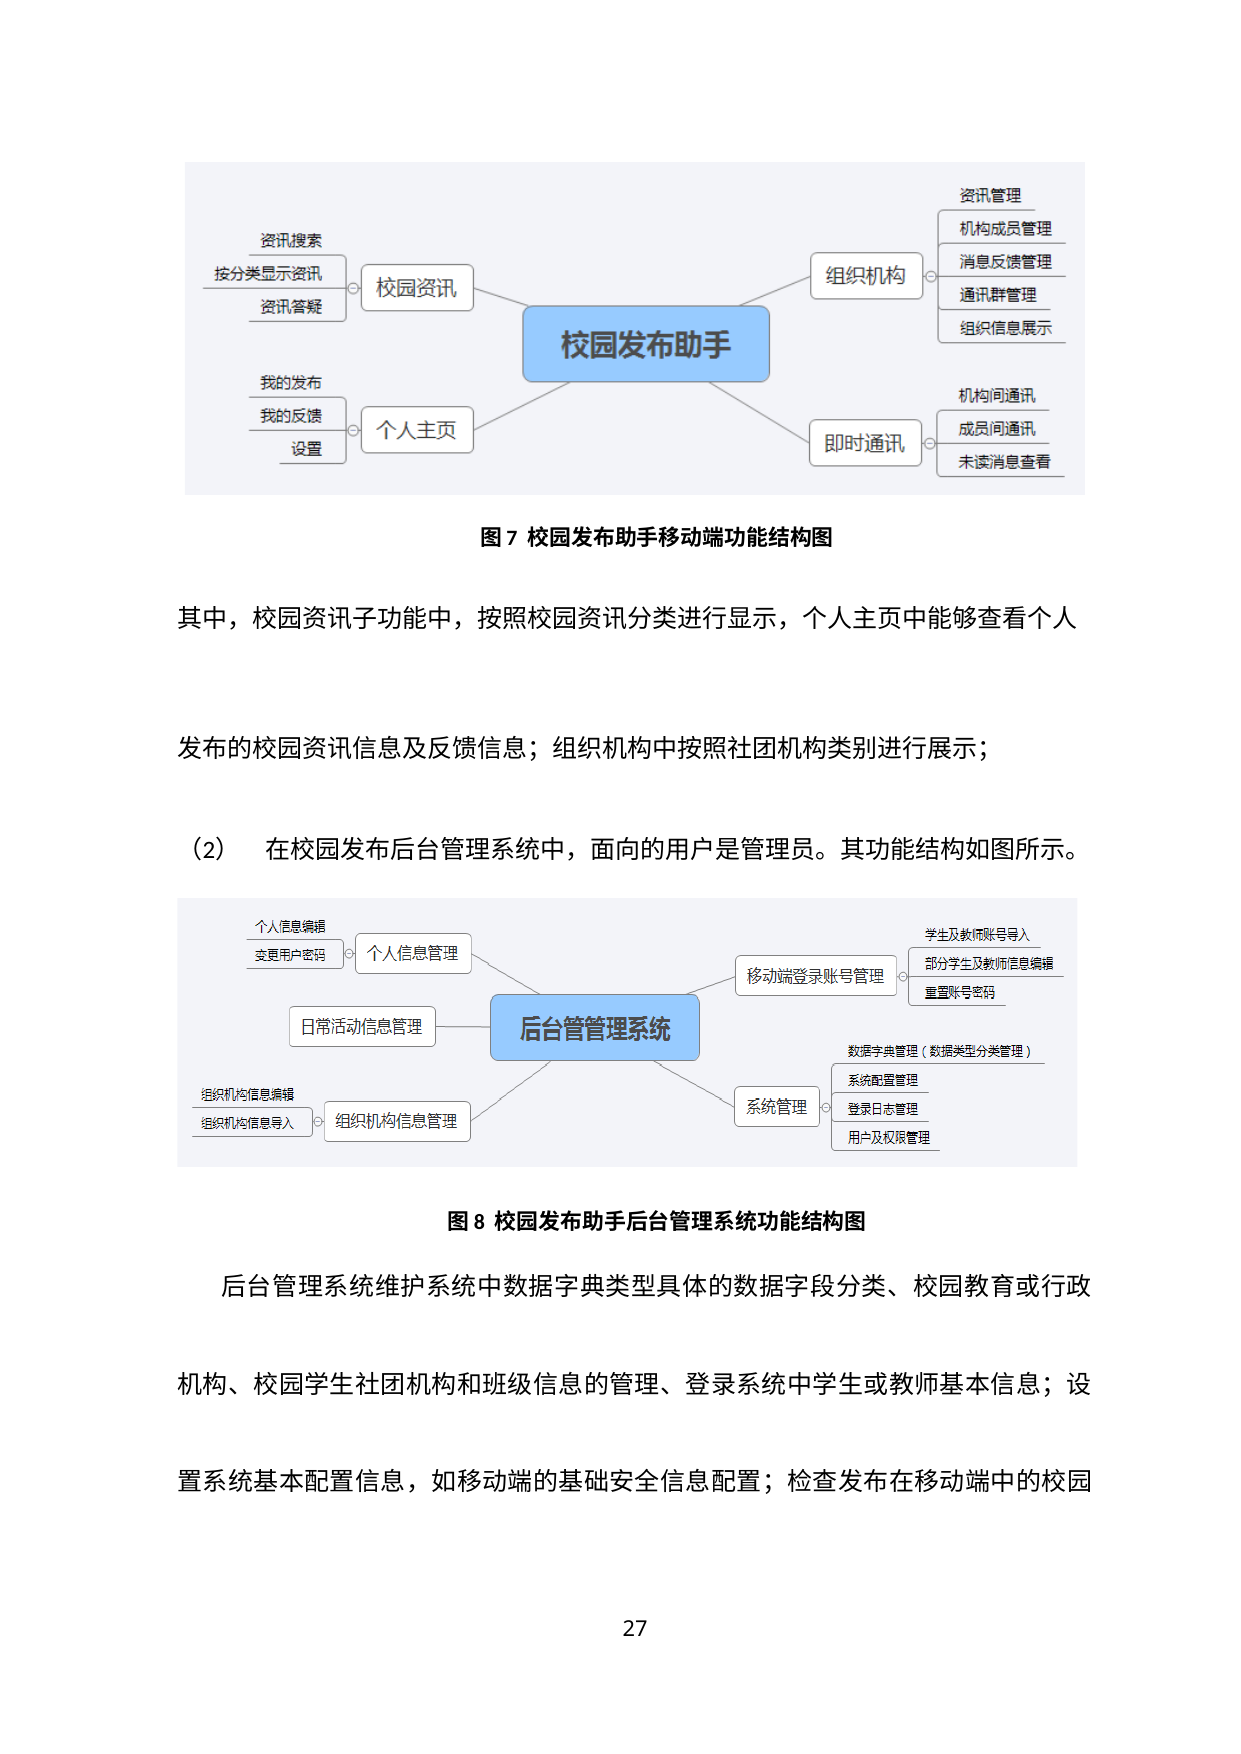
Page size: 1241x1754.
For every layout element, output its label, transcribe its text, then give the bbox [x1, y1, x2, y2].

picture [177, 898, 1078, 1167]
text 其中，校园资讯子功能中，按照校园资讯分类进行显示，个人主页中能够查看个人发布的校园资讯信息及反馈信息；组织机构中按照社团机构类别进行展示； [177, 584, 1092, 779]
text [177, 1252, 1092, 1512]
text 图8 校园发布助手后台管理系统功能结构图 [221, 1204, 1092, 1236]
text 图7 校园发布助手移动端功能结构图 [221, 519, 1092, 552]
list 在校园发布后台管理系统中，面向的用户是管理员。其功能结构如图所示。 [177, 815, 1092, 880]
picture [184, 162, 1085, 495]
